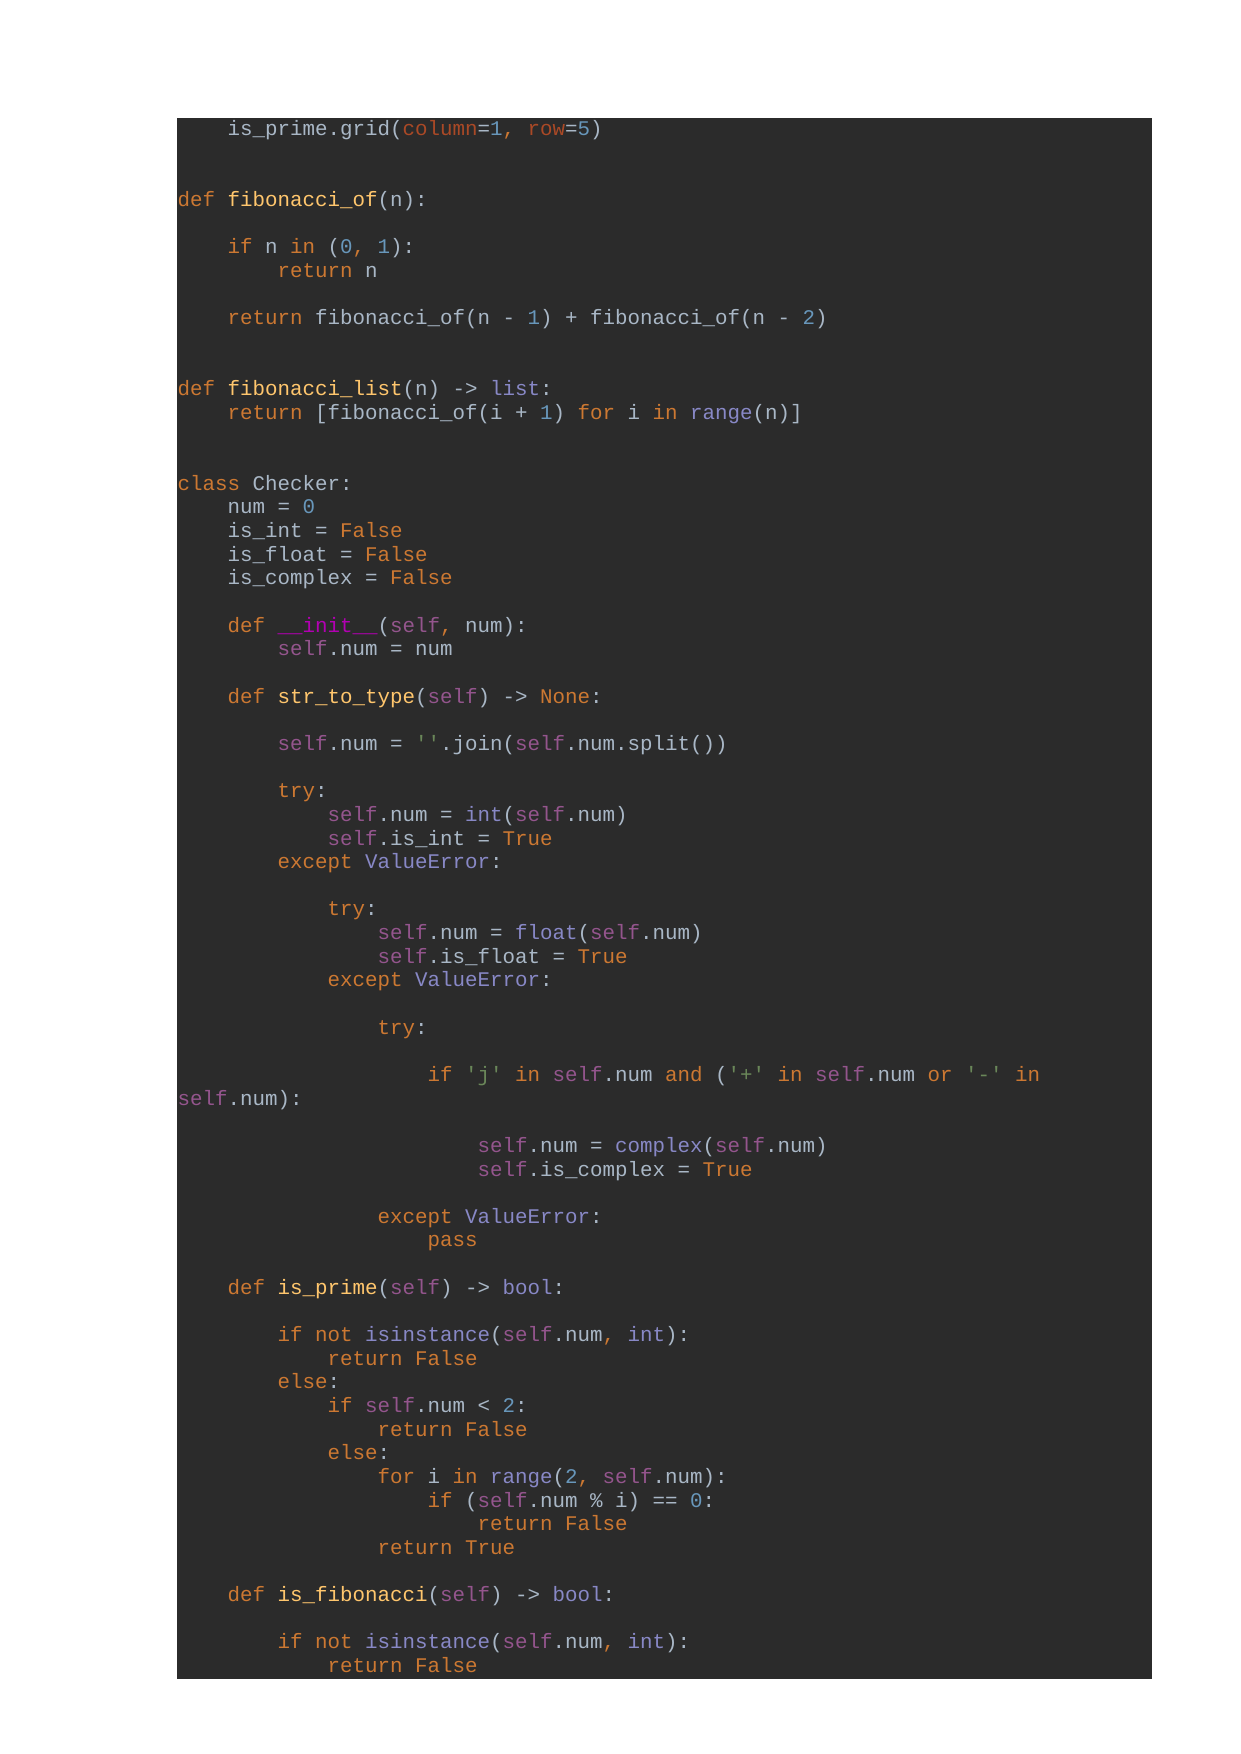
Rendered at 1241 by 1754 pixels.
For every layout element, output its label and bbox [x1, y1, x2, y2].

text [177, 118, 1152, 1679]
